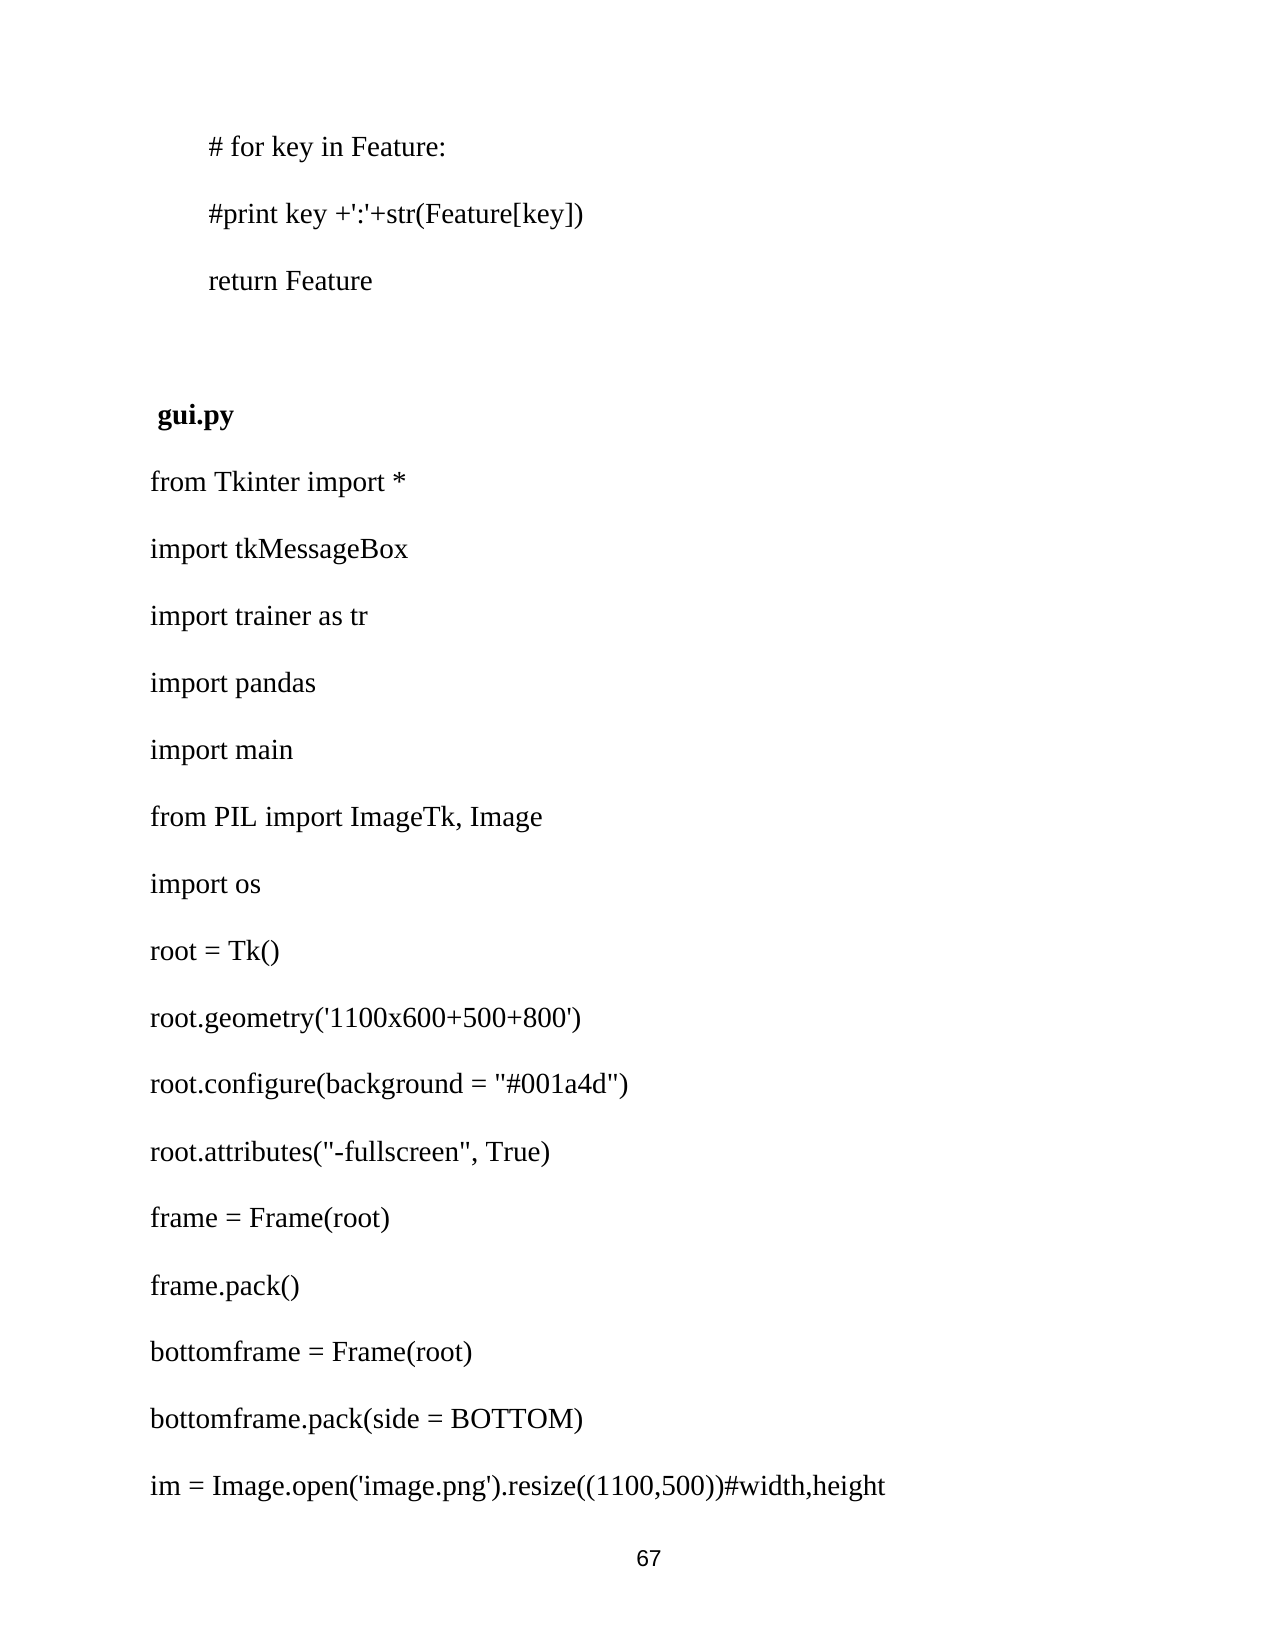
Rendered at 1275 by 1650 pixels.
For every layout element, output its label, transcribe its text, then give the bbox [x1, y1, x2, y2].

text bottomframe.pack(side = BOTTOM) [150, 1402, 1147, 1435]
text gui.py [150, 397, 1147, 430]
text im = Image.open('image.png').resize((1100,500))#width,height [150, 1468, 1147, 1502]
text frame.pack() [150, 1268, 1147, 1301]
text #print key +':'+str(Feature[key]) [150, 196, 1147, 229]
text root.attributes("-fullscreen", True) [150, 1134, 1147, 1167]
text frame = Frame(root) [150, 1201, 1147, 1234]
text import tkMessageBox [150, 531, 1147, 564]
text bottomframe = Frame(root) [150, 1334, 1147, 1368]
text import main [150, 732, 1147, 765]
text root.geometry('1100x600+500+800') [150, 1000, 1147, 1033]
text import trainer as tr [150, 598, 1147, 631]
text import pandas [150, 665, 1147, 698]
text root = Tk() [150, 933, 1147, 966]
text root.configure(background = "#001a4d") [150, 1067, 1147, 1100]
text from Tkinter import * [150, 464, 1147, 497]
text # for key in Feature: [150, 129, 1147, 162]
text import os [150, 866, 1147, 899]
text from PIL import ImageTk, Image [150, 799, 1147, 832]
text return Feature [150, 263, 1147, 296]
